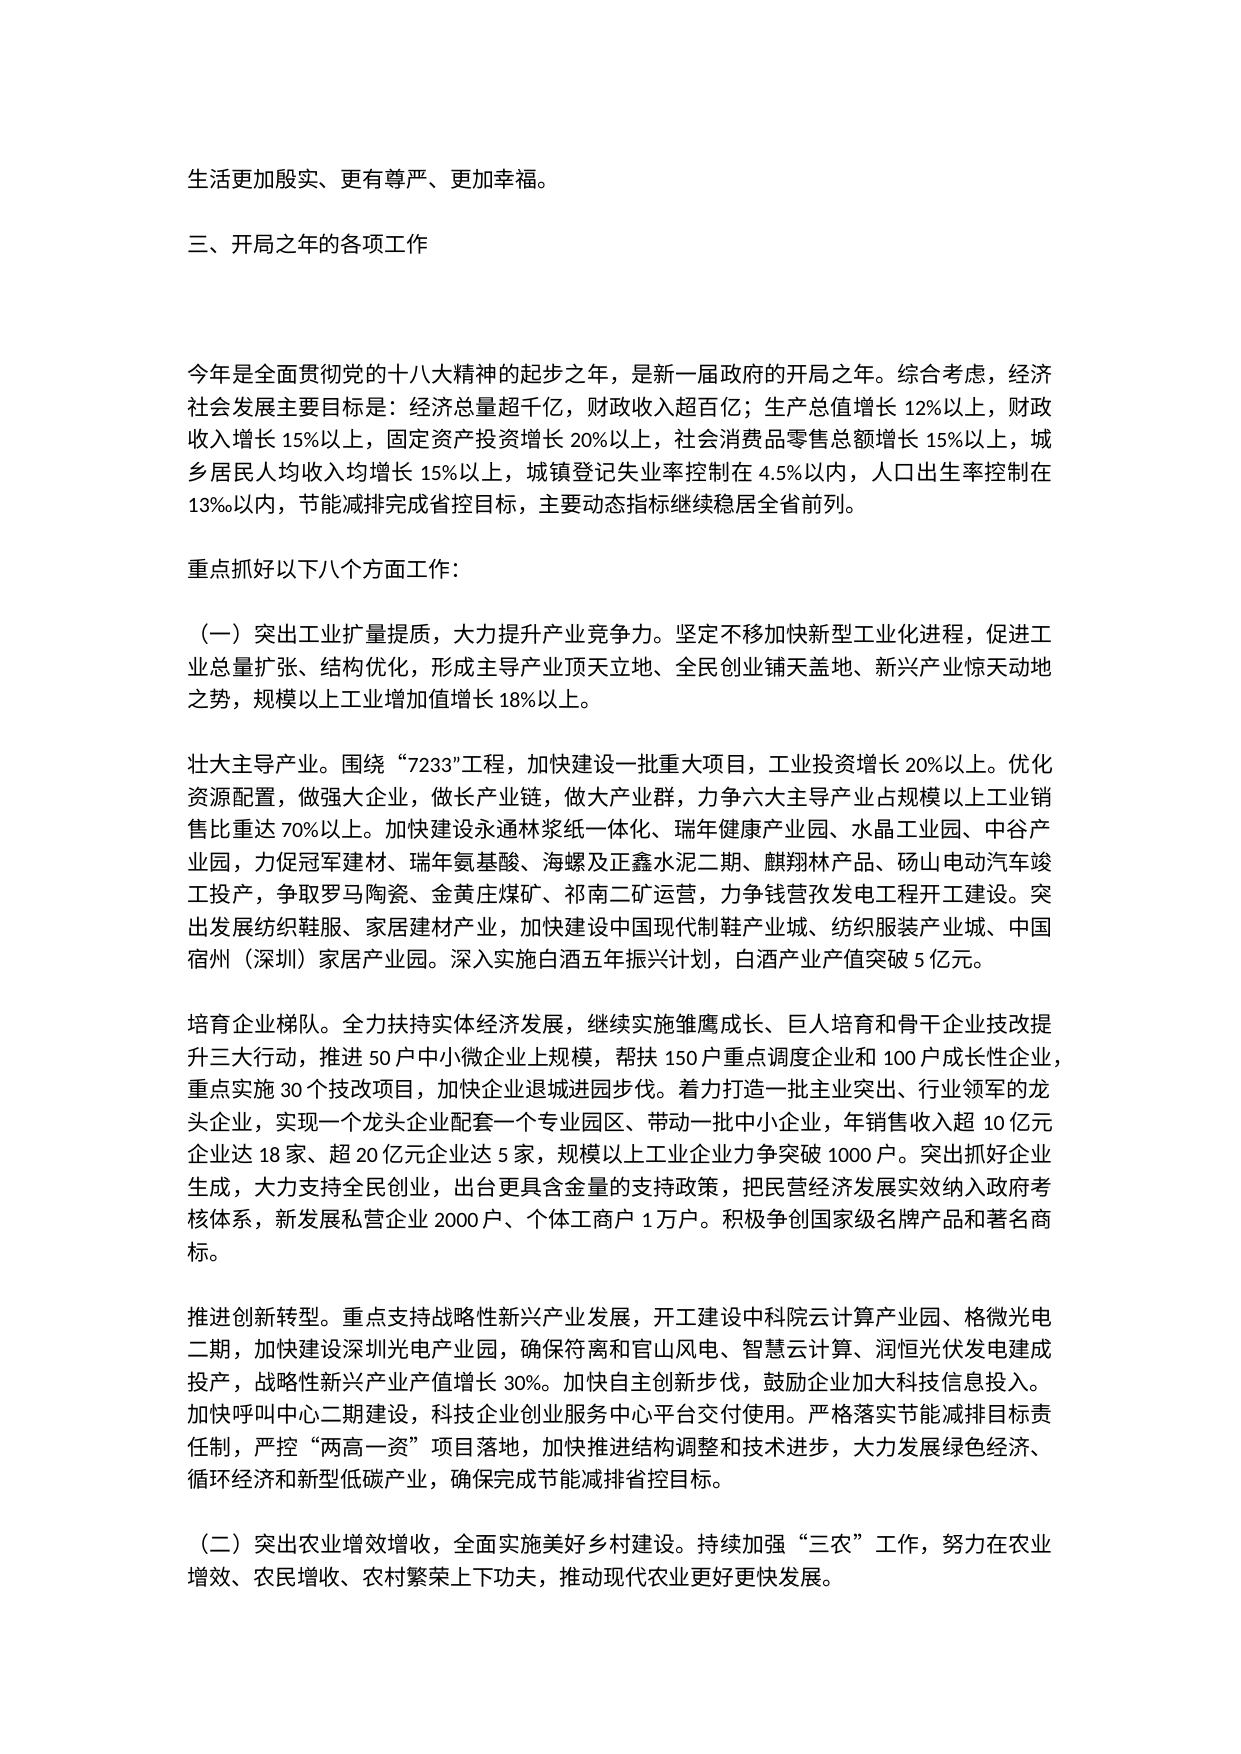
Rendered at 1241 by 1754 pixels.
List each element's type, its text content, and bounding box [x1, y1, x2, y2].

text 今年是全面贯彻党的十八大精神的起步之年，是新一届政府的开局之年。综合考虑，经济社会发展主要目标是：经济总量超千亿，财政收入超百亿；生产总值增长12%以上，财政收入增长15%以上，固定资产投资增长20%以上，社会消费品零售总额增长15%以上，城乡居民人均收入均增长15%以上，城镇登记失业率控制在4.5%以内，人口出生率控制在13‰以内，节能减排完成省控目标，主要动态指标继续稳居全省前列。 [187, 357, 1053, 519]
text 壮大主导产业。围绕“7233”工程，加快建设一批重大项目，工业投资增长20%以上。优化资源配置，做强大企业，做长产业链，做大产业群，力争六大主导产业占规模以上工业销售比重达70%以上。加快建设永通林浆纸一体化、瑞年健康产业园、水晶工业园、中谷产业园，力促冠军建材、瑞年氨基酸、海螺及正鑫水泥二期、麒翔林产品、砀山电动汽车竣工投产，争取罗马陶瓷、金黄庄煤矿、祁南二矿运营，力争钱营孜发电工程开工建设。突出发展纺织鞋服、家居建材产业，加快建设中国现代制鞋产业城、纺织服装产业城、中国宿州（深圳）家居产业园。深入实施白酒五年振兴计划，白酒产业产值突破5亿元。 [187, 747, 1053, 974]
text 重点抓好以下八个方面工作： [187, 552, 1053, 584]
text （一）突出工业扩量提质，大力提升产业竞争力。坚定不移加快新型工业化进程，促进工业总量扩张、结构优化，形成主导产业顶天立地、全民创业铺天盖地、新兴产业惊天动地之势，规模以上工业增加值增长18%以上。 [187, 617, 1053, 714]
text （二）突出农业增效增收，全面实施美好乡村建设。持续加强“三农”工作，努力在农业增效、农民增收、农村繁荣上下功夫，推动现代农业更好更快发展。 [187, 1527, 1053, 1592]
text 三、开局之年的各项工作 [187, 227, 1053, 259]
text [187, 162, 1053, 194]
text 推进创新转型。重点支持战略性新兴产业发展，开工建设中科院云计算产业园、格微光电二期，加快建设深圳光电产业园，确保符离和官山风电、智慧云计算、润恒光伏发电建成投产，战略性新兴产业产值增长30%。加快自主创新步伐，鼓励企业加大科技信息投入。加快呼叫中心二期建设，科技企业创业服务中心平台交付使用。严格落实节能减排目标责任制，严控“两高一资”项目落地，加快推进结构调整和技术进步，大力发展绿色经济、循环经济和新型低碳产业，确保完成节能减排省控目标。 [187, 1299, 1053, 1494]
text 培育企业梯队。全力扶持实体经济发展，继续实施雏鹰成长、巨人培育和骨干企业技改提升三大行动，推进50户中小微企业上规模，帮扶150户重点调度企业和100户成长性企业，重点实施30个技改项目，加快企业退城进园步伐。着力打造一批主业突出、行业领军的龙头企业，实现一个龙头企业配套一个专业园区、带动一批中小企业，年销售收入超10亿元企业达18家、超20亿元企业达5家，规模以上工业企业力争突破1000户。突出抓好企业生成，大力支持全民创业，出台更具含金量的支持政策，把民营经济发展实效纳入政府考核体系，新发展私营企业2000户、个体工商户1万户。积极争创国家级名牌产品和著名商标。 [187, 1007, 1053, 1267]
